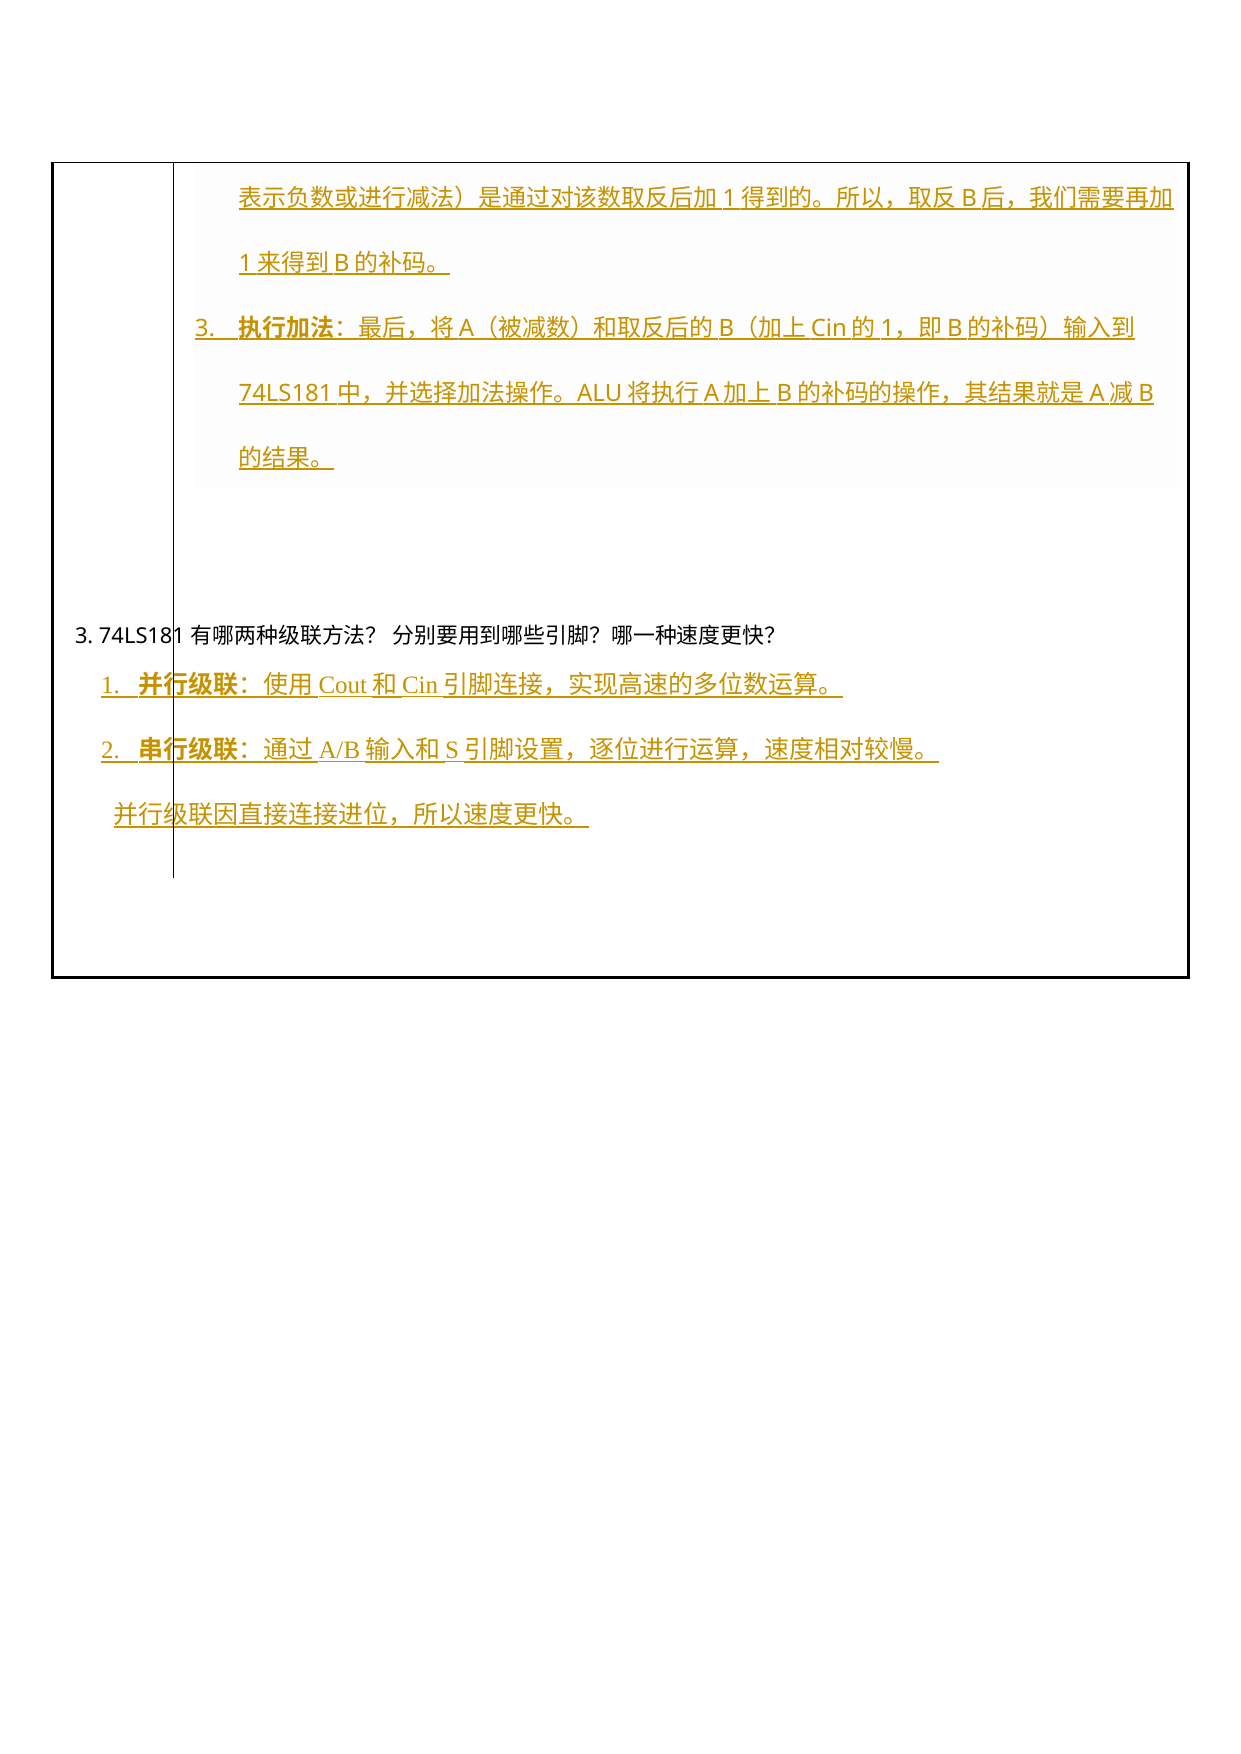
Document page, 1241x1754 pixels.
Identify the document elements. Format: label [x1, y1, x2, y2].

table_cell [54, 163, 1187, 976]
